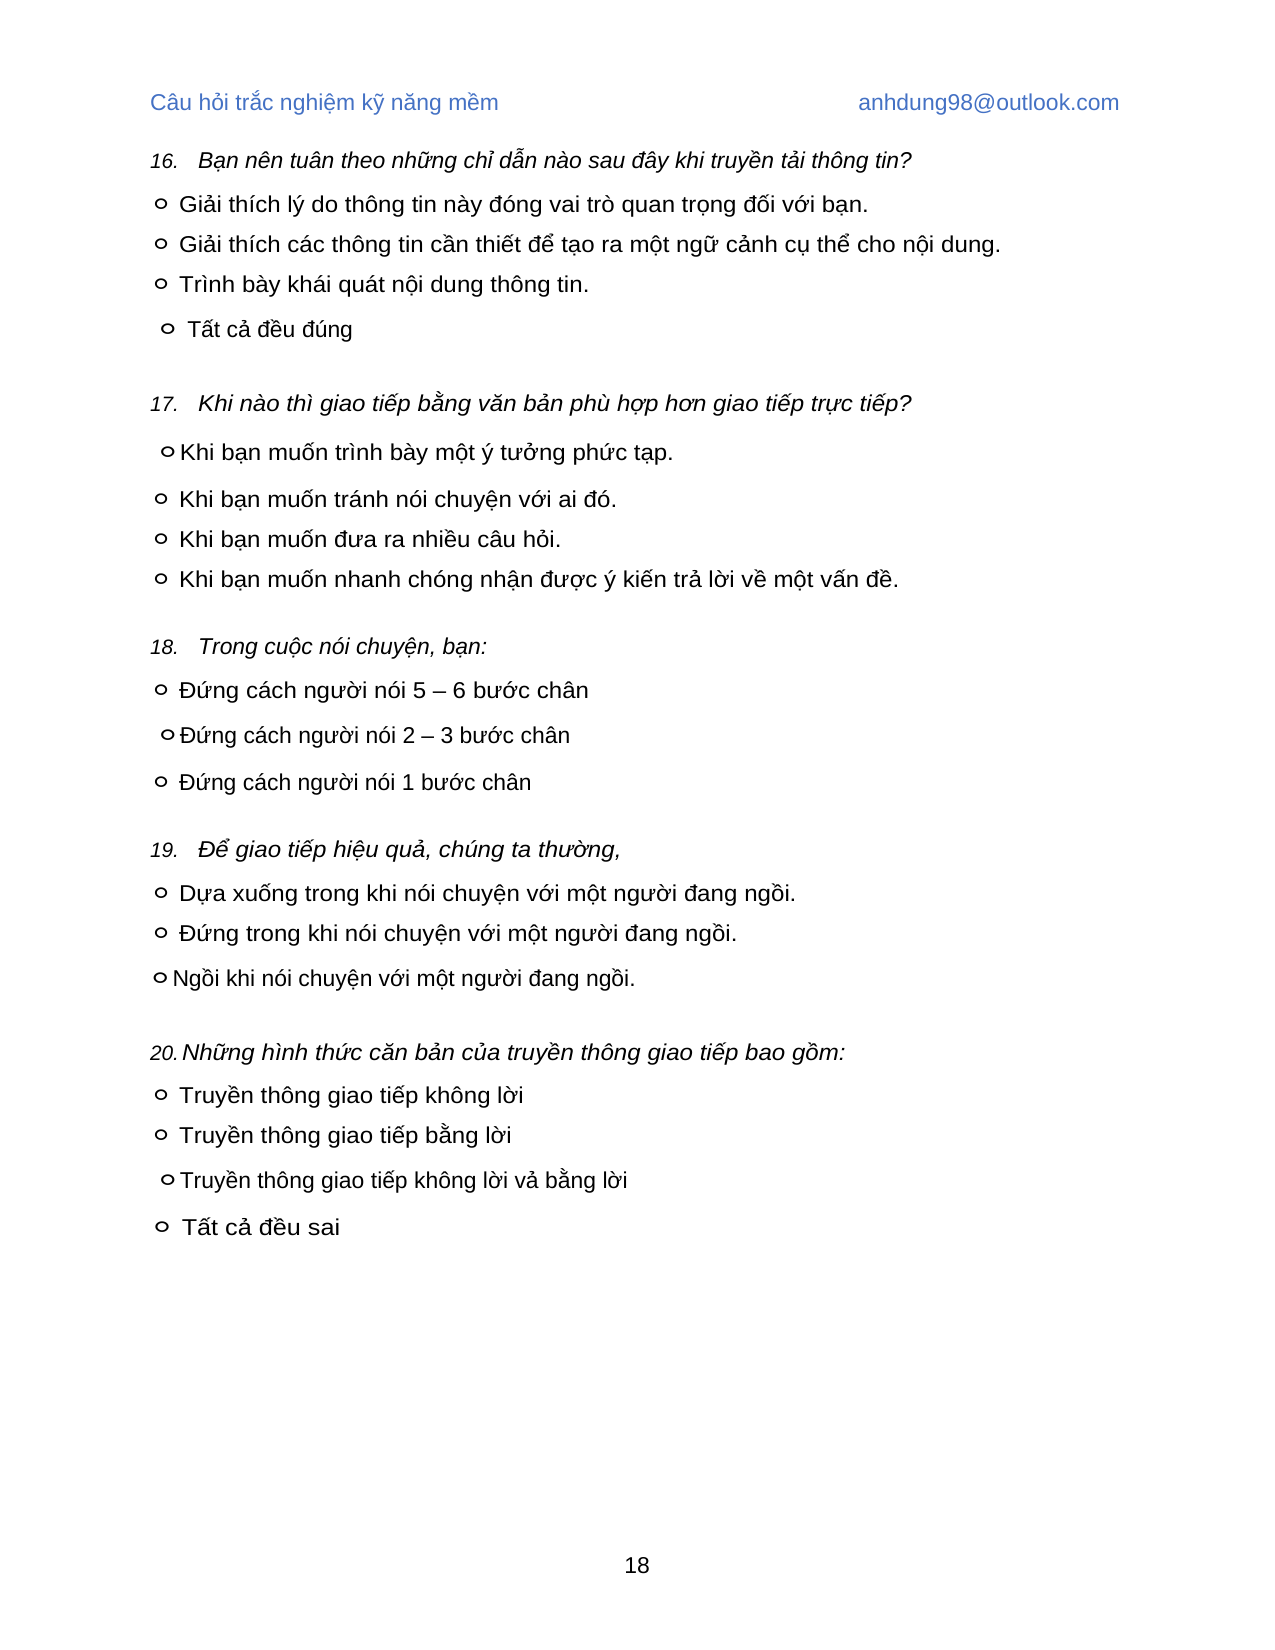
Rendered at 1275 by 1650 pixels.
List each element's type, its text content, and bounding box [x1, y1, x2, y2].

text ⚪ Đứng trong khi nói chuyện với một người đang ngồi. [150, 916, 1162, 948]
text ⚪Truyền thông giao tiếp không lời vả bằng lời [126, 1164, 1162, 1196]
text ⚪ Khi bạn muốn đưa ra nhiều câu hỏi. [150, 523, 1162, 554]
text ⚪ Dựa xuống trong khi nói chuyện với một người đang ngồi. [150, 876, 1162, 908]
text ⚪ Trình bày khái quát nội dung thông tin. [150, 268, 1162, 299]
list Những hình thức căn bản của truyền thông giao tiếp bao gồm: [150, 1039, 1162, 1065]
text ⚪ Tất cả đều sai [150, 1211, 1162, 1243]
text ⚪ Đứng cách người nói 5 – 6 bước chân [150, 674, 1162, 705]
text ⚪ Truyền thông giao tiếp không lời [150, 1079, 1162, 1110]
text ⚪ Giải thích các thông tin cần thiết để tạo ra một ngữ cảnh cụ thể cho nội dung. [150, 228, 1162, 259]
list Để giao tiếp hiệu quả, chúng ta thường, [150, 836, 1162, 862]
text ⚪Khi bạn muốn trình bày một ý tưởng phức tạp. [126, 435, 1162, 467]
list Bạn nên tuân theo những chỉ dẫn nào sau đây khi truyền tải thông tin? [150, 147, 1162, 174]
text ⚪ Truyền thông giao tiếp bằng lời [150, 1119, 1162, 1151]
text ⚪ Khi bạn muốn tránh nói chuyện với ai đó. [150, 482, 1162, 514]
text ⚪Ngồi khi nói chuyện với một người đang ngồi. [126, 962, 1162, 993]
text ⚪Đứng cách người nói 2 – 3 bước chân [126, 718, 1162, 750]
text ⚪ Giải thích lý do thông tin này đóng vai trò quan trọng đối với bạn. [150, 188, 1162, 219]
text ⚪ Đứng cách người nói 1 bước chân [150, 766, 1162, 797]
text ⚪ Tất cả đều đúng [126, 313, 1162, 344]
list Trong cuộc nói chuyện, bạn: [150, 633, 1162, 659]
text ⚪ Khi bạn muốn nhanh chóng nhận được ý kiến trả lời về một vấn đề. [150, 563, 1162, 594]
list Khi nào thì giao tiếp bằng văn bản phù hợp hơn giao tiếp trực tiếp? [150, 390, 1162, 417]
